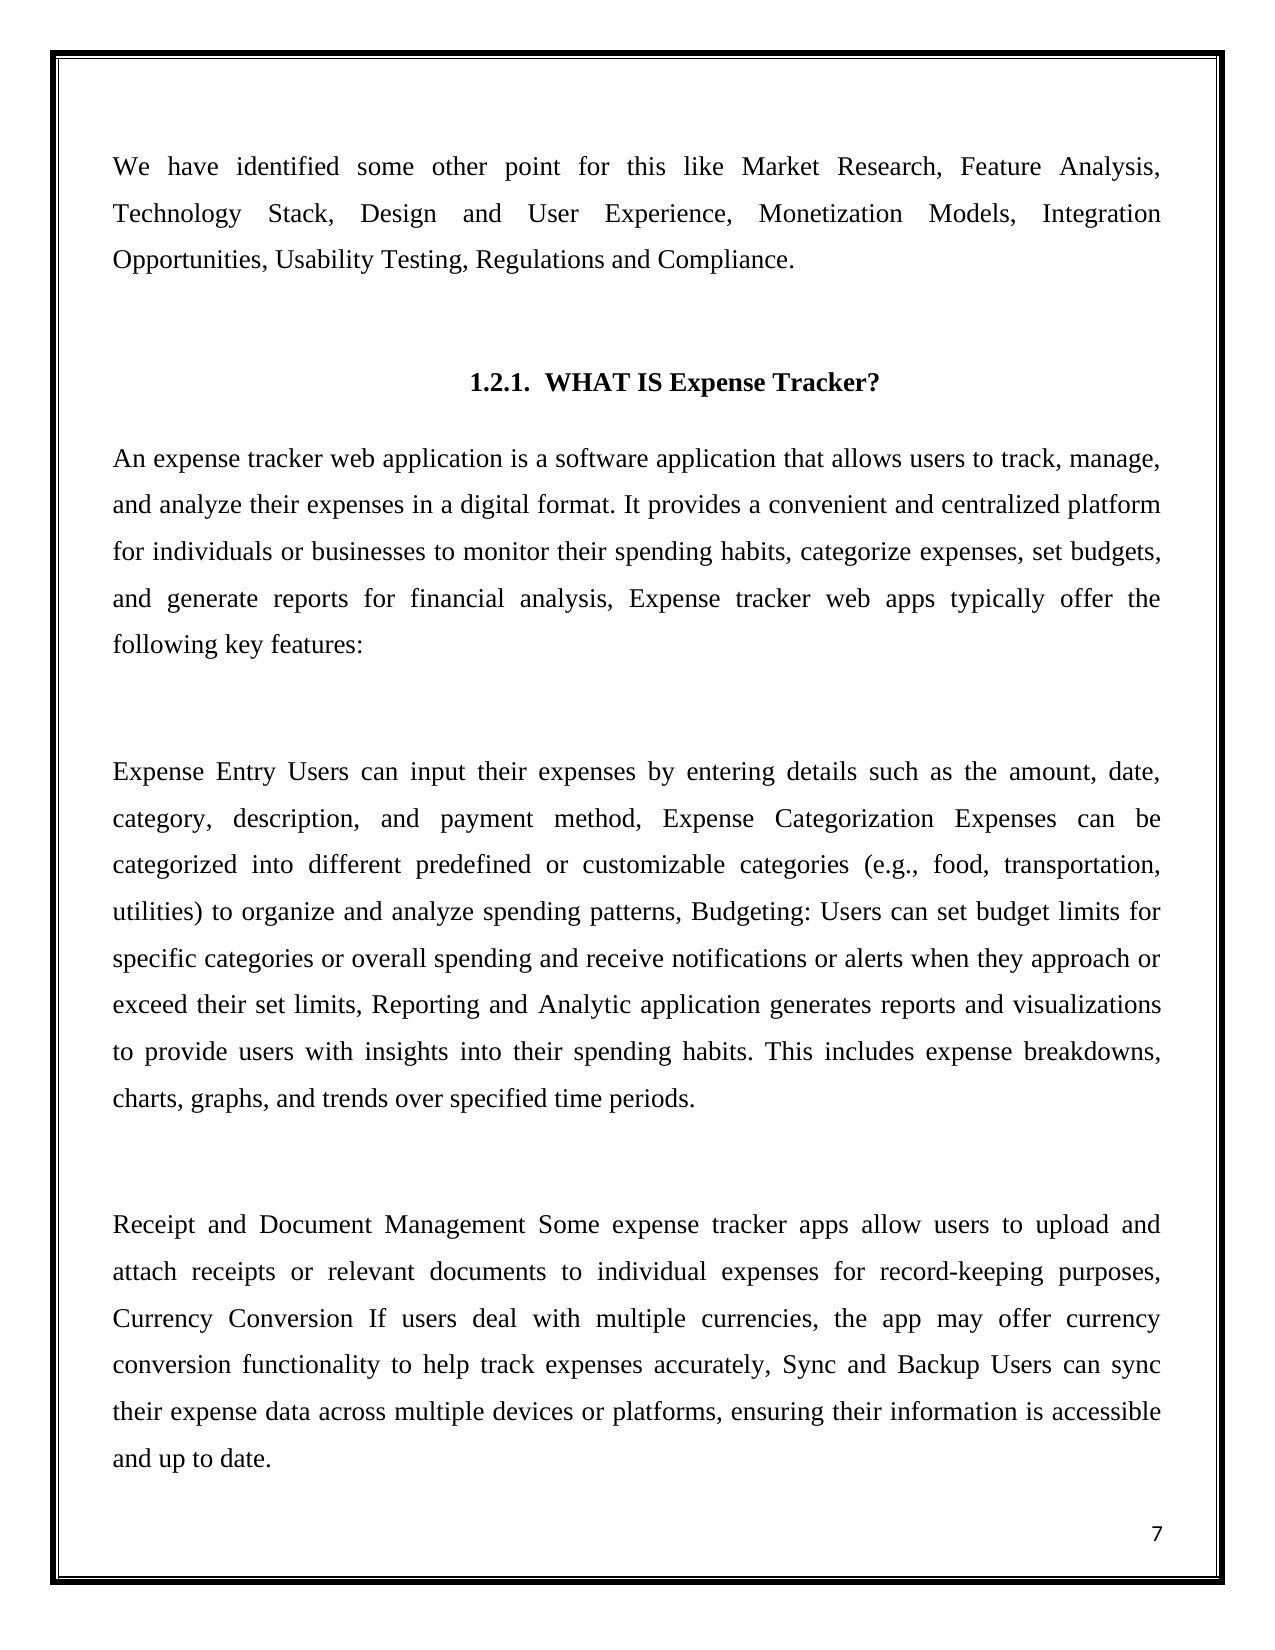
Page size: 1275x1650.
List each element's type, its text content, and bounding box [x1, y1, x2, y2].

text An expense tracker web application is a software application that allows users to track, manage, and analyze their expenses in a digital format. It provides a convenient and centralized platform for individuals or businesses to monitor their spending habits, categorize expenses, set budgets, and generate reports for financial analysis, Expense tracker web apps typically offer the following key features: [112, 442, 1162, 659]
text Expense Entry Users can input their expenses by entering details such as the amount, date, category, description, and payment method, Expense Categorization Expenses can be categorized into different predefined or customizable categories (e.g., food, transportation, utilities) to organize and analyze spending patterns, Budgeting: Users can set budget limits for specific categories or overall spending and receive notifications or alerts when they approach or exceed their set limits, Reporting and Analytic application generates reports and visualizations to provide users with insights into their spending habits. This includes expense breakdowns, charts, graphs, and trends over specified time periods. [112, 755, 1162, 1113]
text Receipt and Document Management Some expense tracker apps allow users to upload and attach receipts or relevant documents to individual expenses for record-keeping purposes, Currency Conversion If users deal with multiple currencies, the app may offer currency conversion functionality to help track expenses accurately, Sync and Backup Users can sync their expense data across multiple devices or platforms, ensuring their information is accessible and up to date. [112, 1208, 1162, 1473]
list WHAT IS Expense Tracker? [187, 366, 1162, 397]
